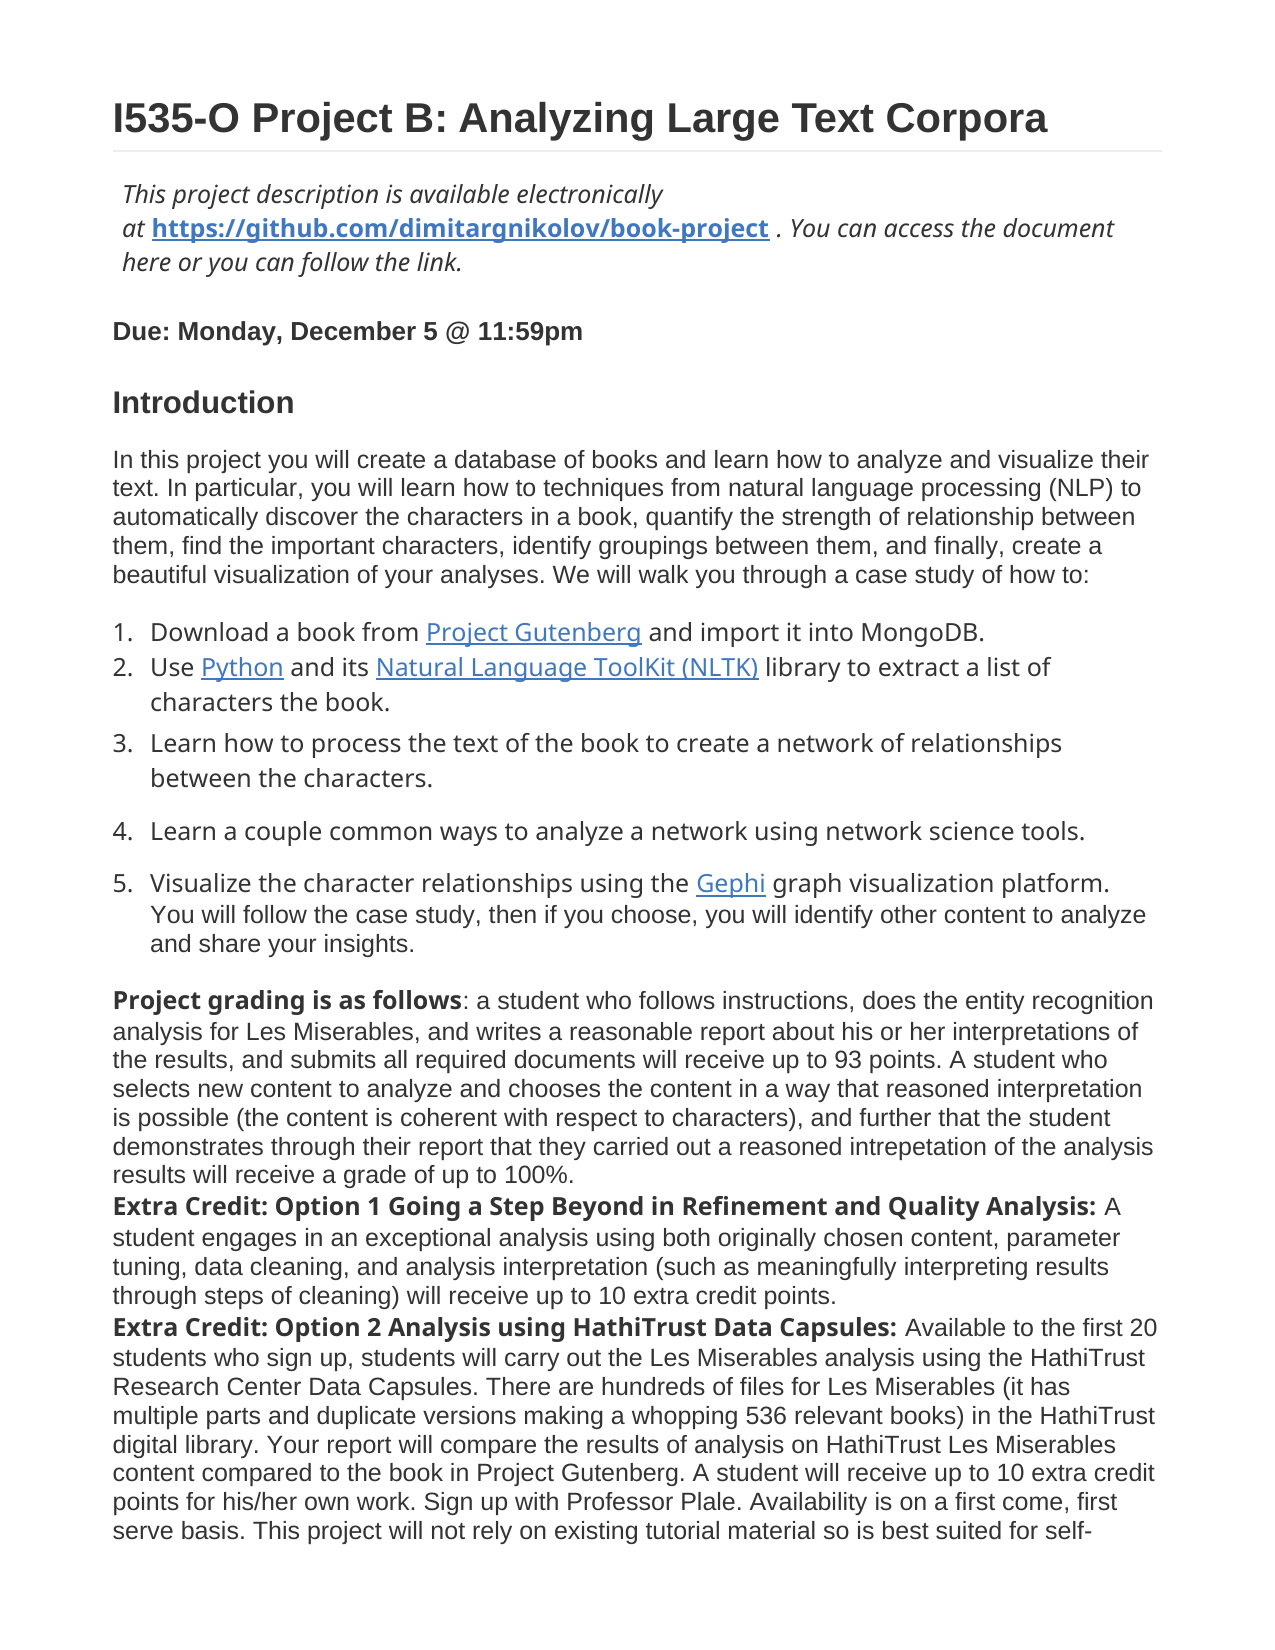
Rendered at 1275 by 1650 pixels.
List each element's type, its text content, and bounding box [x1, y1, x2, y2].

list Use Python and its Natural Language ToolKit (NLTK) library to extract a list of characters the book. [112, 648, 1162, 718]
text You will follow the case study, then if you choose, you will identify other content to analyze and share your insights. [150, 900, 1162, 957]
text I535-O Project B: Analyzing Large Text Corpora [112, 94, 1162, 152]
text In this project you will create a database of books and learn how to analyze and visualize their text. In particular, you will learn how to techniques from natural language processing (NLP) to automatically discover the characters in a book, quantify the strength of relationship between them, find the important characters, identify groupings between them, and finally, create a beautiful visualization of your analyses. We will walk you through a case study of how to: [112, 444, 1162, 588]
text Project grading is as follows: a student who follows instructions, does the entity recognition analysis for Les Miserables, and writes a reasonable report about his or her interpretations of the results, and submits all required documents will receive up to 93 points. A student who selects new content to analyze and chooses the content in a way that reasoned interpretation is possible (the content is coherent with respect to characters), and further that the student demonstrates through their report that they carried out a reasoned intrepetation of the analysis results will receive a grade of up to 100%. [112, 982, 1162, 1189]
list Visualize the character relationships using the Gephi graph visualization platform. [112, 865, 1162, 900]
text Introduction [112, 384, 1100, 419]
list Learn a couple common ways to analyze a network using network science tools. [112, 812, 1162, 847]
list Learn how to process the text of the book to create a network of relationships between the characters. [112, 724, 1162, 794]
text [112, 1309, 1162, 1545]
list Download a book from Project Gutenberg and import it into MongoDB. [112, 613, 1162, 648]
text This project description is available electronically at https://github.com/dimitargnikolov/book-project . You can access the document here or you can follow the link. [122, 177, 1162, 279]
text Extra Credit: Option 1 Going a Step Beyond in Refinement and Quality Analysis: A student engages in an exceptional analysis using both originally chosen content, parameter tuning, data cleaning, and analysis interpretation (such as meaningfully interpreting results through steps of cleaning) will receive up to 10 extra credit points. [112, 1189, 1162, 1309]
text Due: Monday, December 5 @ 11:59pm [112, 316, 1162, 346]
